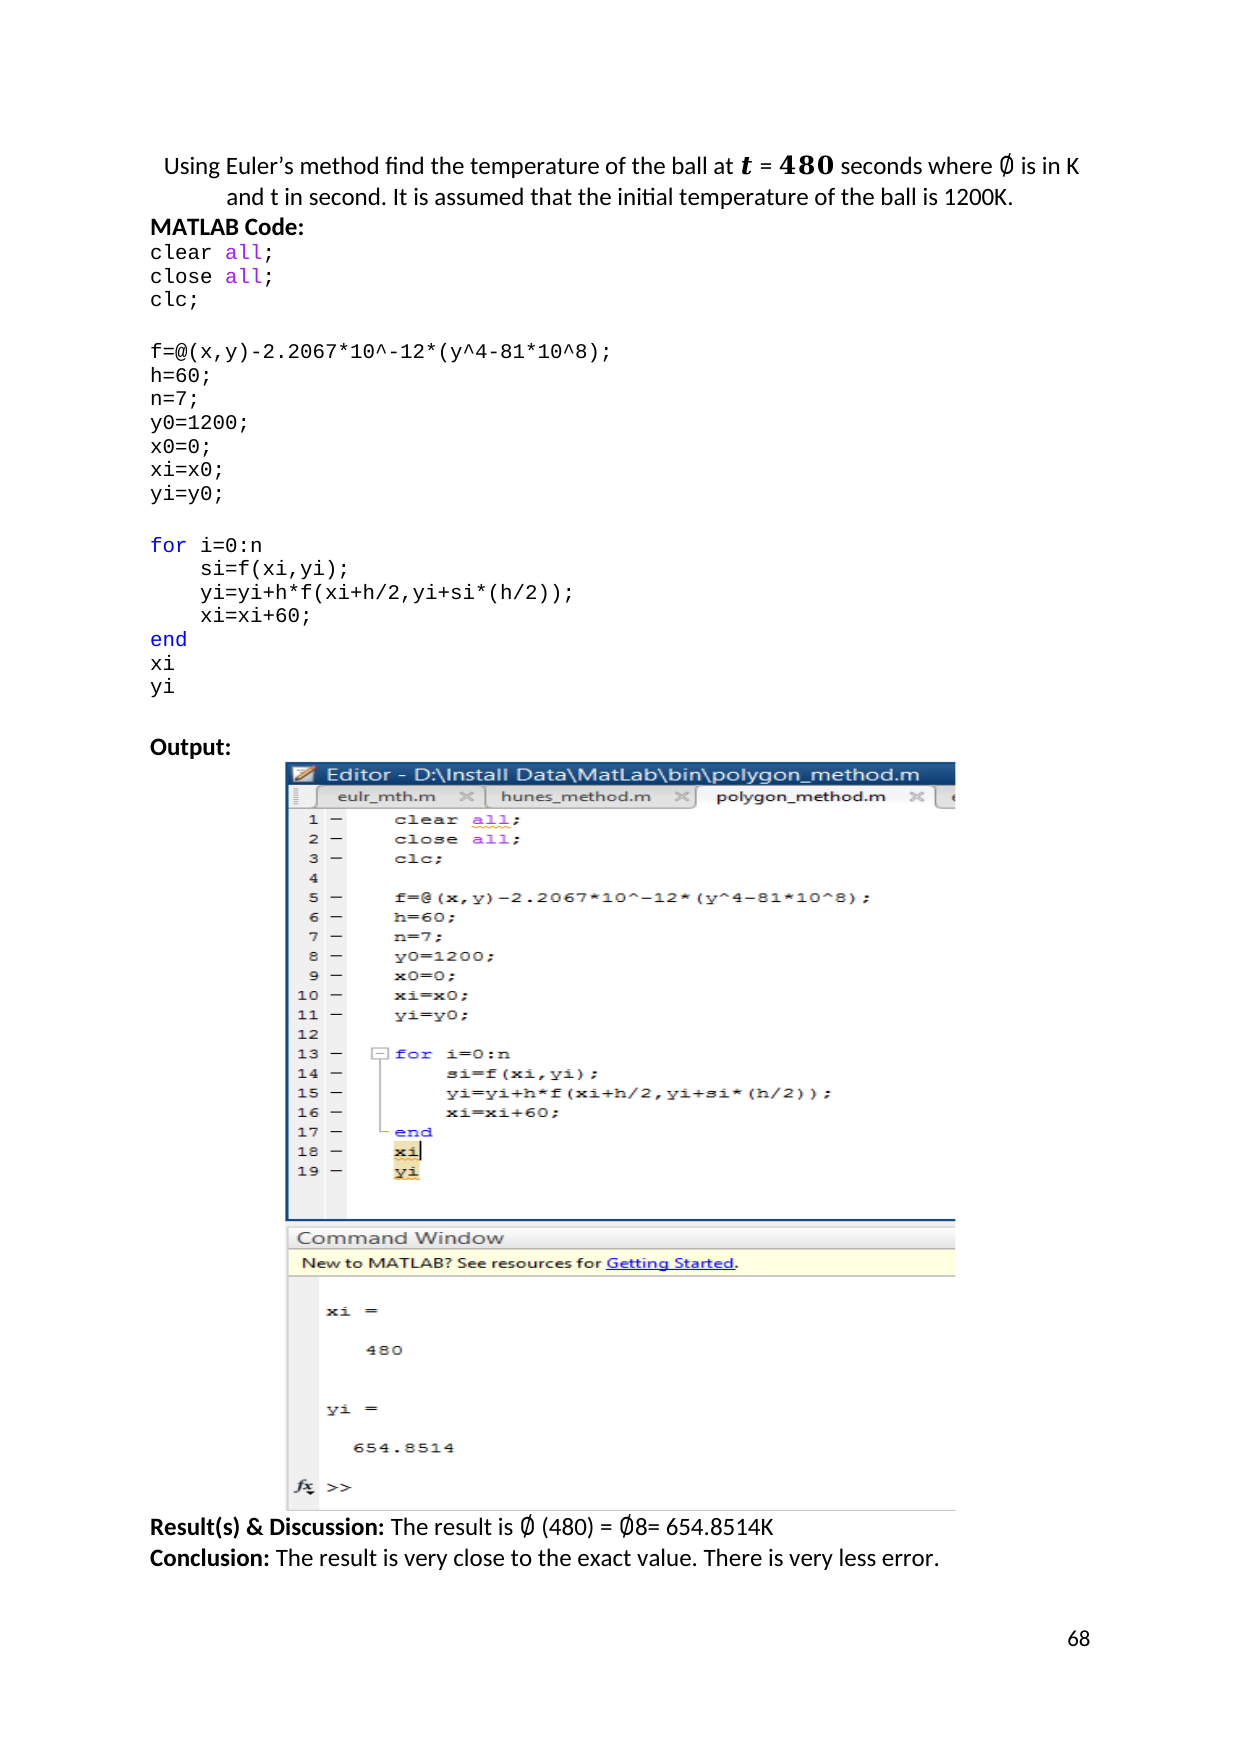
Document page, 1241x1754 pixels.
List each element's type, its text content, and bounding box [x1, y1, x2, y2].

text for i=0:n [150, 534, 1090, 558]
text h=60; [150, 365, 1090, 388]
text Output: [150, 731, 1090, 761]
text clear all; [150, 242, 1090, 266]
text yi=y0; [150, 483, 1090, 507]
text clc; [150, 289, 1090, 313]
text xi [150, 653, 1090, 676]
picture [284, 761, 956, 1511]
text yi [150, 676, 1090, 700]
text Result(s) & Discussion: The result is ∅ (480) = ∅8= 654.8514K [150, 1511, 1090, 1542]
text close all; [150, 266, 1090, 289]
text end [150, 629, 1090, 653]
text Conclusion: The result is very close to the exact value. There is very less error. [150, 1542, 1090, 1573]
text si=f(xi,yi); [150, 558, 1090, 582]
text yi=yi+h*f(xi+h/2,yi+si*(h/2)); [150, 582, 1090, 606]
text y0=1200; [150, 412, 1090, 436]
text n=7; [150, 388, 1090, 412]
text MATLAB Code: [150, 212, 1090, 242]
text xi=xi+60; [150, 606, 1090, 629]
text xi=x0; [150, 459, 1090, 483]
text x0=0; [150, 436, 1090, 459]
text f=@(x,y)-2.2067*10^-12*(y^4-81*10^8); [150, 341, 1090, 365]
text Using Euler’s method find the temperature of the ball at 𝒕 = 𝟒𝟖𝟎 seconds where ∅ is in K and t in second. It is assumed that the initial temperature of the ball is 1200K. [150, 150, 1090, 212]
